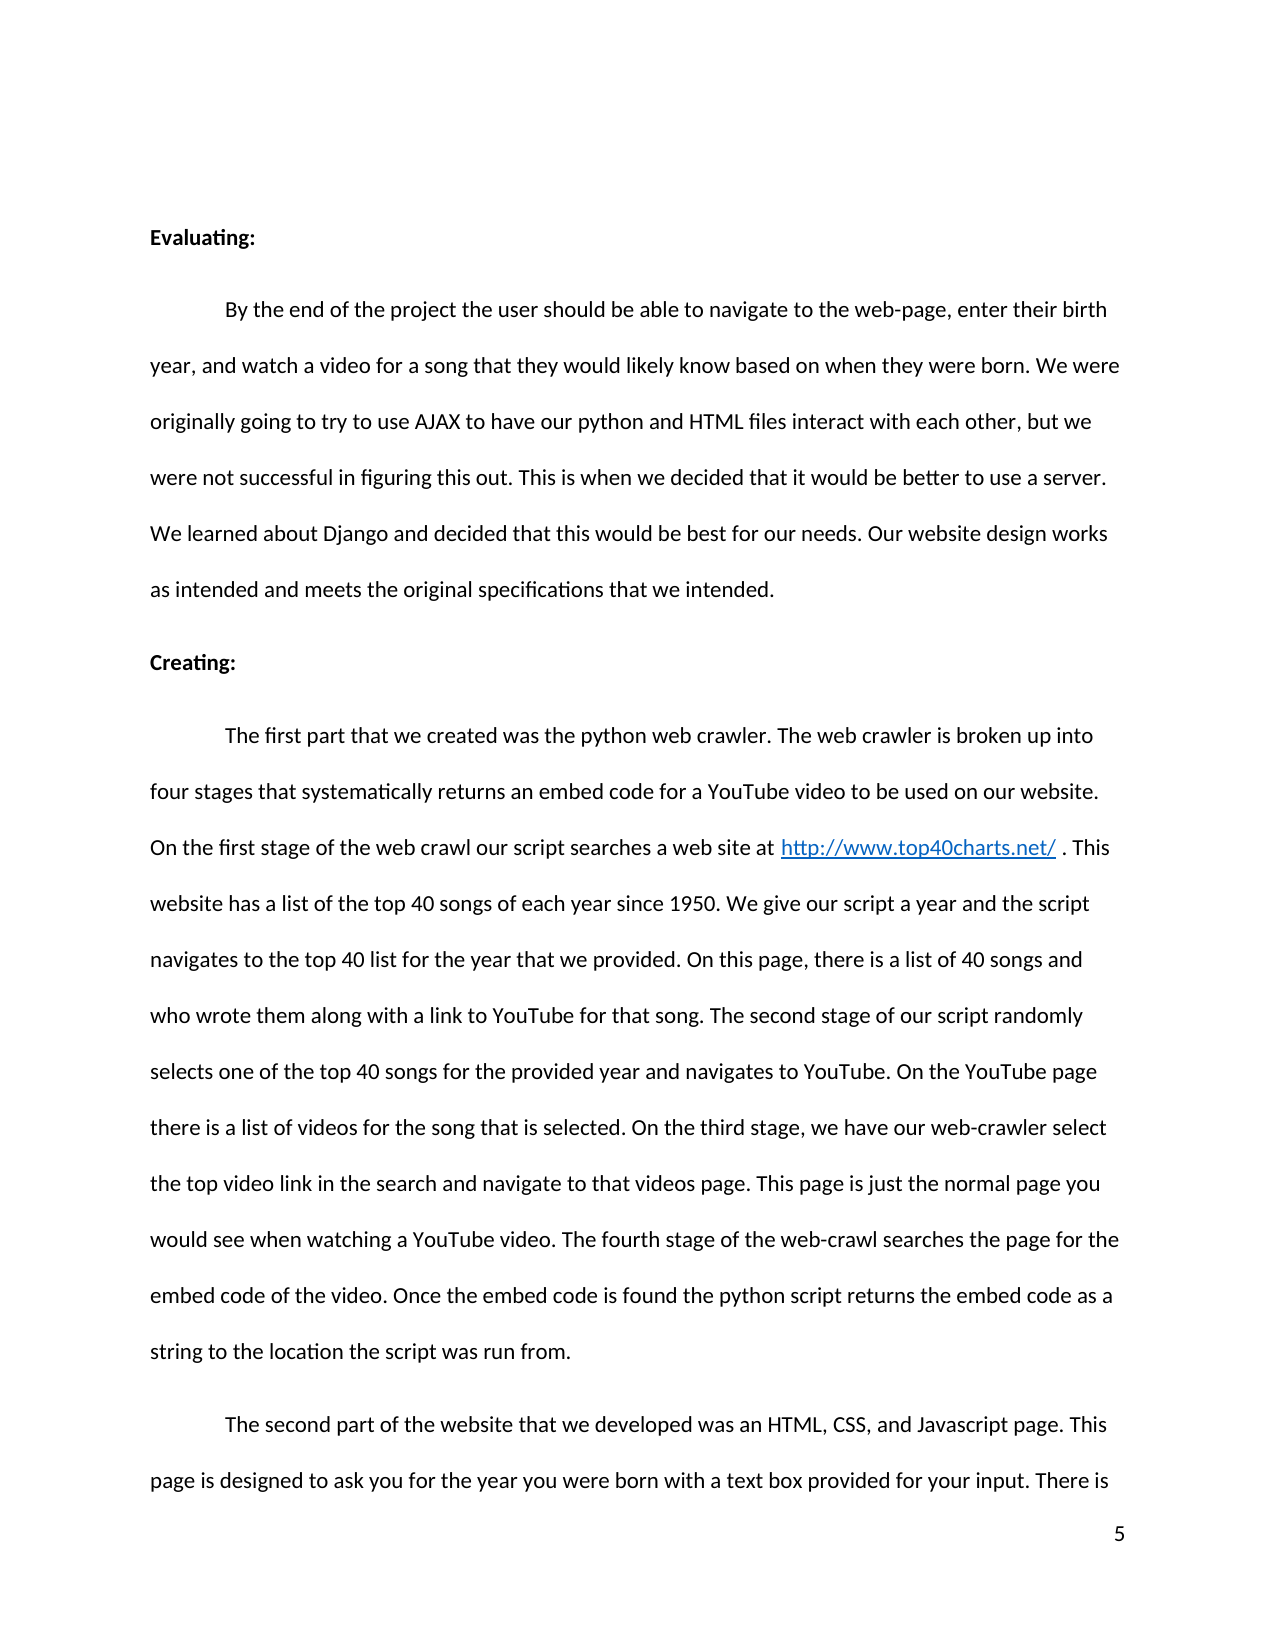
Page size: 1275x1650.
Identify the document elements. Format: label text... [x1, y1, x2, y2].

text Creating: [150, 648, 1125, 676]
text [150, 1410, 1125, 1494]
text Evaluating: [150, 223, 1125, 251]
text The first part that we created was the python web crawler. The web crawler is broken up into four stages that systematically returns an embed code for a YouTube video to be used on our website. On the first stage of the web crawl our script searches a web site at http://www.top40charts.net/ . This website has a list of the top 40 songs of each year since 1950. We give our script a year and the script navigates to the top 40 list for the year that we provided. On this page, there is a list of 40 songs and who wrote them along with a link to YouTube for that song. The second stage of our script randomly selects one of the top 40 songs for the provided year and navigates to YouTube. On the YouTube page there is a list of videos for the song that is selected. On the third stage, we have our web-crawler select the top video link in the search and navigate to that videos page. This page is just the normal page you would see when watching a YouTube video. The fourth stage of the web-crawl searches the page for the embed code of the video. Once the embed code is found the python script returns the embed code as a string to the location the script was run from. [150, 721, 1125, 1366]
text By the end of the project the user should be able to navigate to the web-page, enter their birth year, and watch a video for a song that they would likely know based on when they were born. We were originally going to try to use AJAX to have our python and HTML files interact with each other, but we were not successful in figuring this out. This is when we decided that it would be better to use a server. We learned about Django and decided that this would be best for our needs. Our website design works as intended and meets the original specifications that we intended. [150, 295, 1125, 604]
